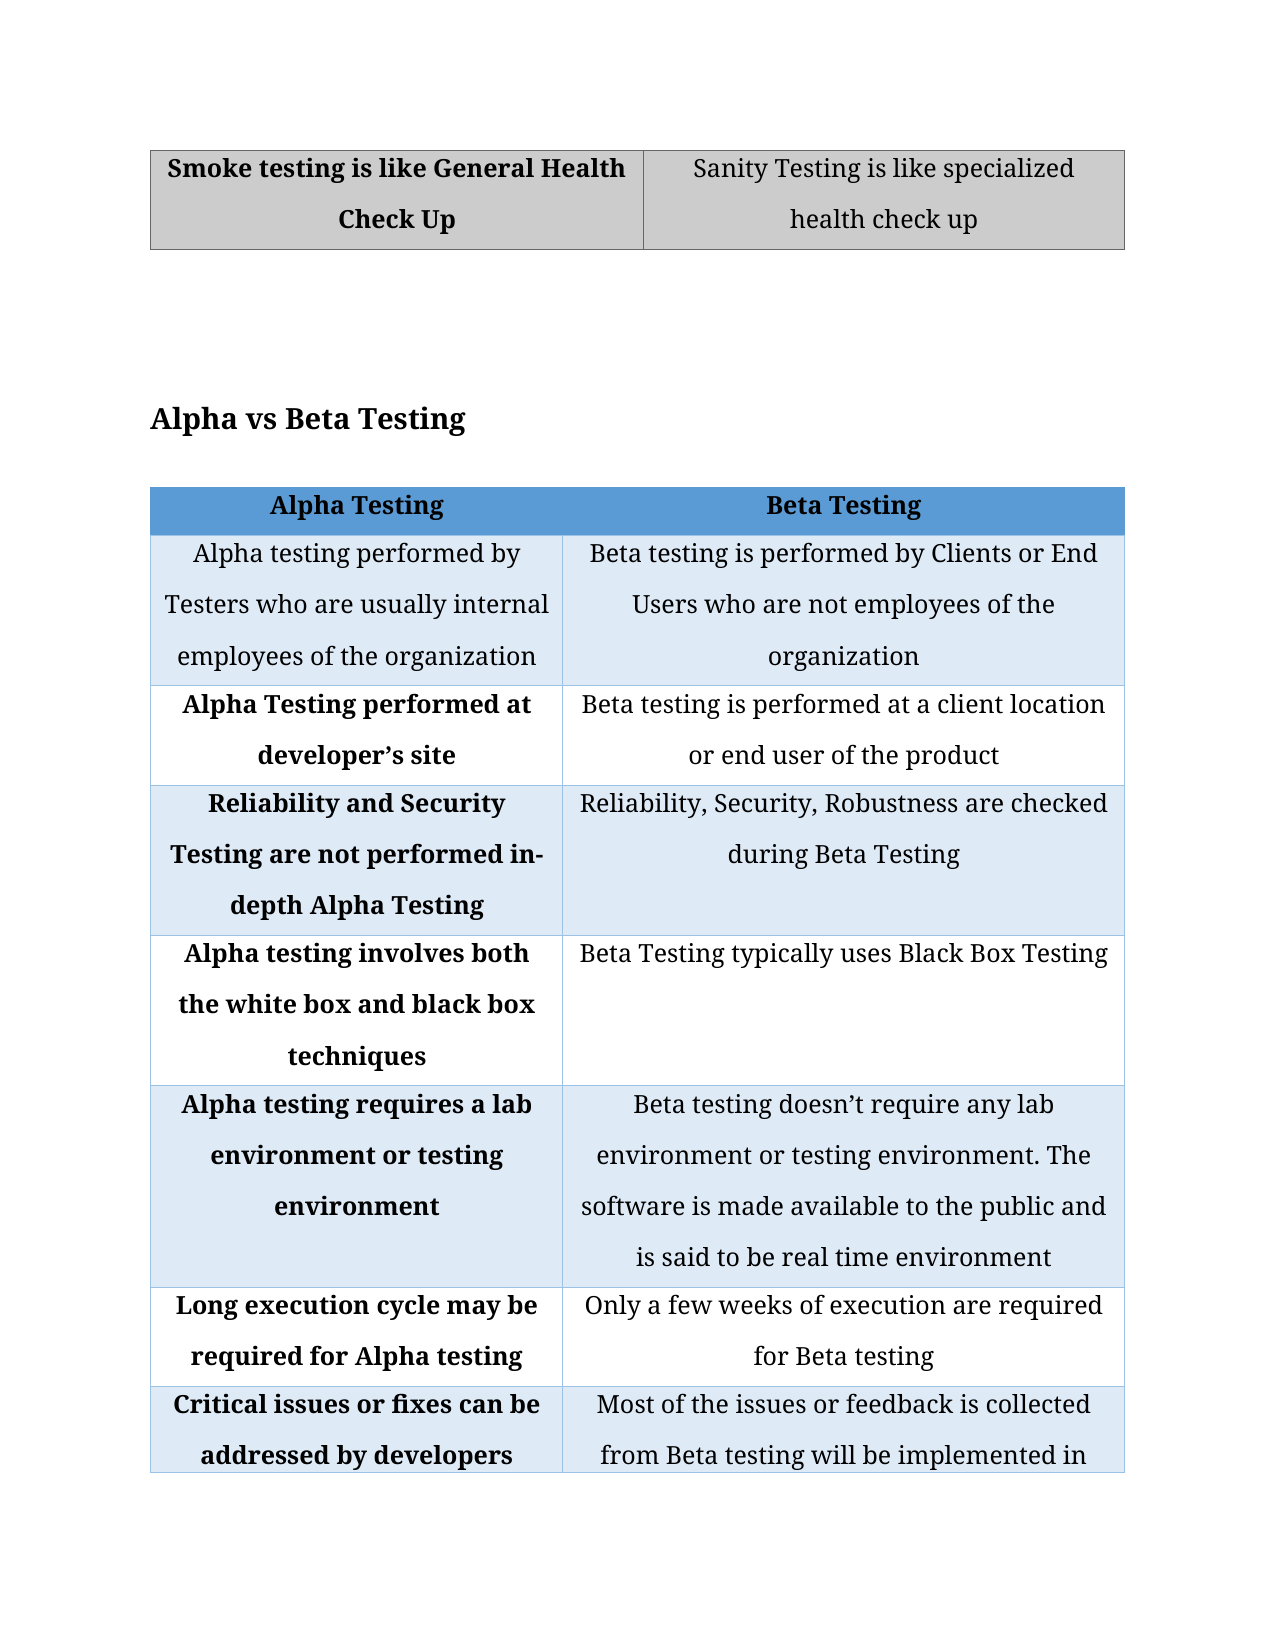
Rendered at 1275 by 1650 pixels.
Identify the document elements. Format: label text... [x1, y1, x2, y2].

table_header Alpha Testing [151, 488, 562, 535]
table_cell Alpha testing performed by Testers who are usually internal employees of the organization [151, 536, 562, 685]
table_cell Alpha testing requires a lab environment or testing environment [151, 1086, 562, 1287]
table_cell Reliability and Security Testing are not performed in-depth Alpha Testing [151, 786, 562, 935]
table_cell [151, 1387, 562, 1472]
table_cell Smoke testing is like General Health Check Up [151, 151, 643, 249]
table_cell Only a few weeks of execution are required for Beta testing [563, 1288, 1124, 1386]
table_cell Beta testing is performed at a client location or end user of the product [563, 686, 1124, 785]
table_cell Alpha testing involves both the white box and black box techniques [151, 936, 562, 1085]
table_cell Beta testing doesn’t require any lab environment or testing environment. The software is made available to the public and is said to be real time environment [563, 1086, 1124, 1287]
table_cell Beta testing is performed by Clients or End Users who are not employees of the organization [563, 536, 1124, 685]
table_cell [563, 1387, 1124, 1472]
table_cell Beta Testing typically uses Black Box Testing [563, 936, 1124, 1085]
table_cell Alpha Testing performed at developer’s site [151, 686, 562, 785]
table_cell Long execution cycle may be required for Alpha testing [151, 1288, 562, 1386]
table_header Beta Testing [563, 488, 1124, 535]
subtitle Alpha vs Beta Testing [150, 398, 1125, 438]
table_cell Sanity Testing is like specialized health check up [644, 151, 1124, 249]
table_cell Reliability, Security, Robustness are checked during Beta Testing [563, 786, 1124, 935]
